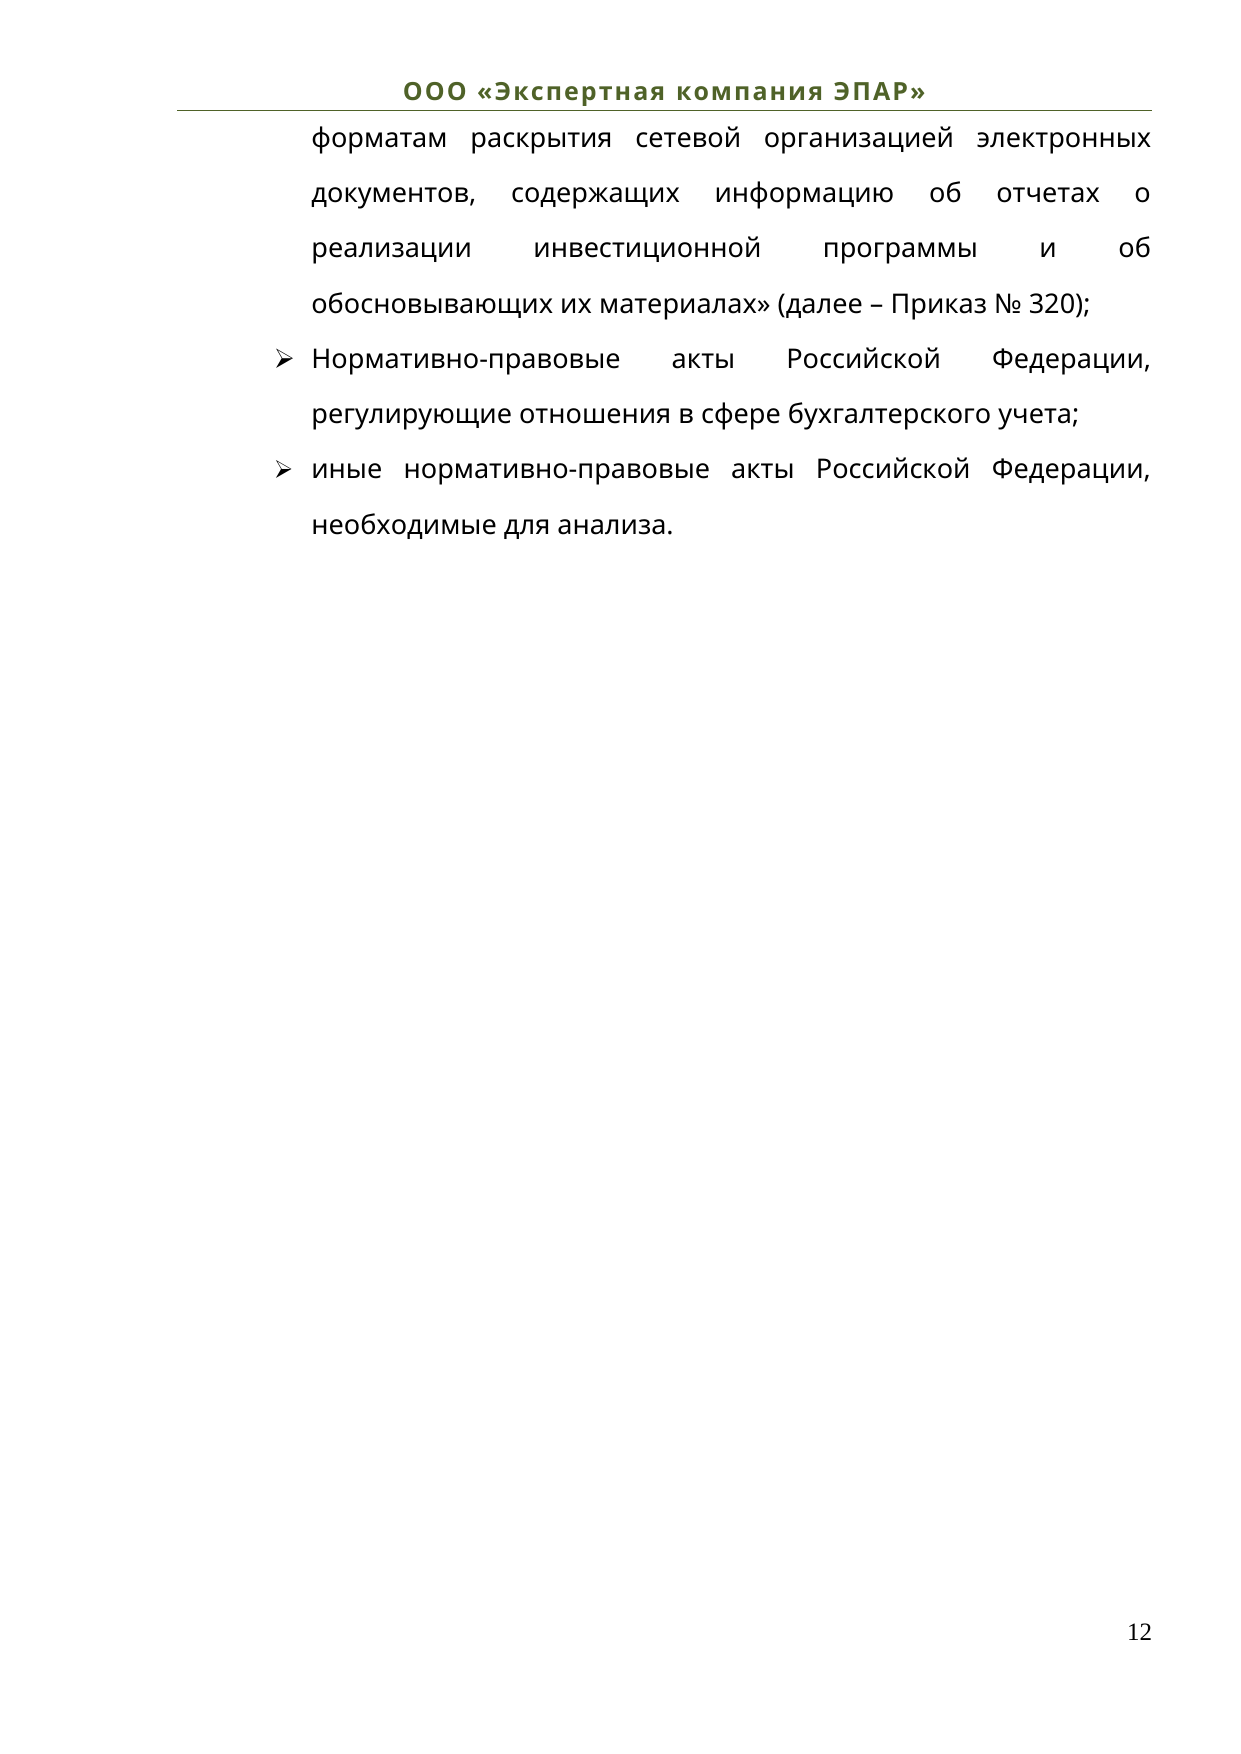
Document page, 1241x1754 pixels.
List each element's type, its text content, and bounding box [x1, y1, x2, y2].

list Нормативно-правовые акты Российской Федерации, регулирующие отношения в сфере бухгалтерского учета; [274, 339, 1152, 432]
list иные нормативно-правовые акты Российской Федерации, необходимые для анализа. [274, 450, 1152, 542]
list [274, 118, 1152, 321]
